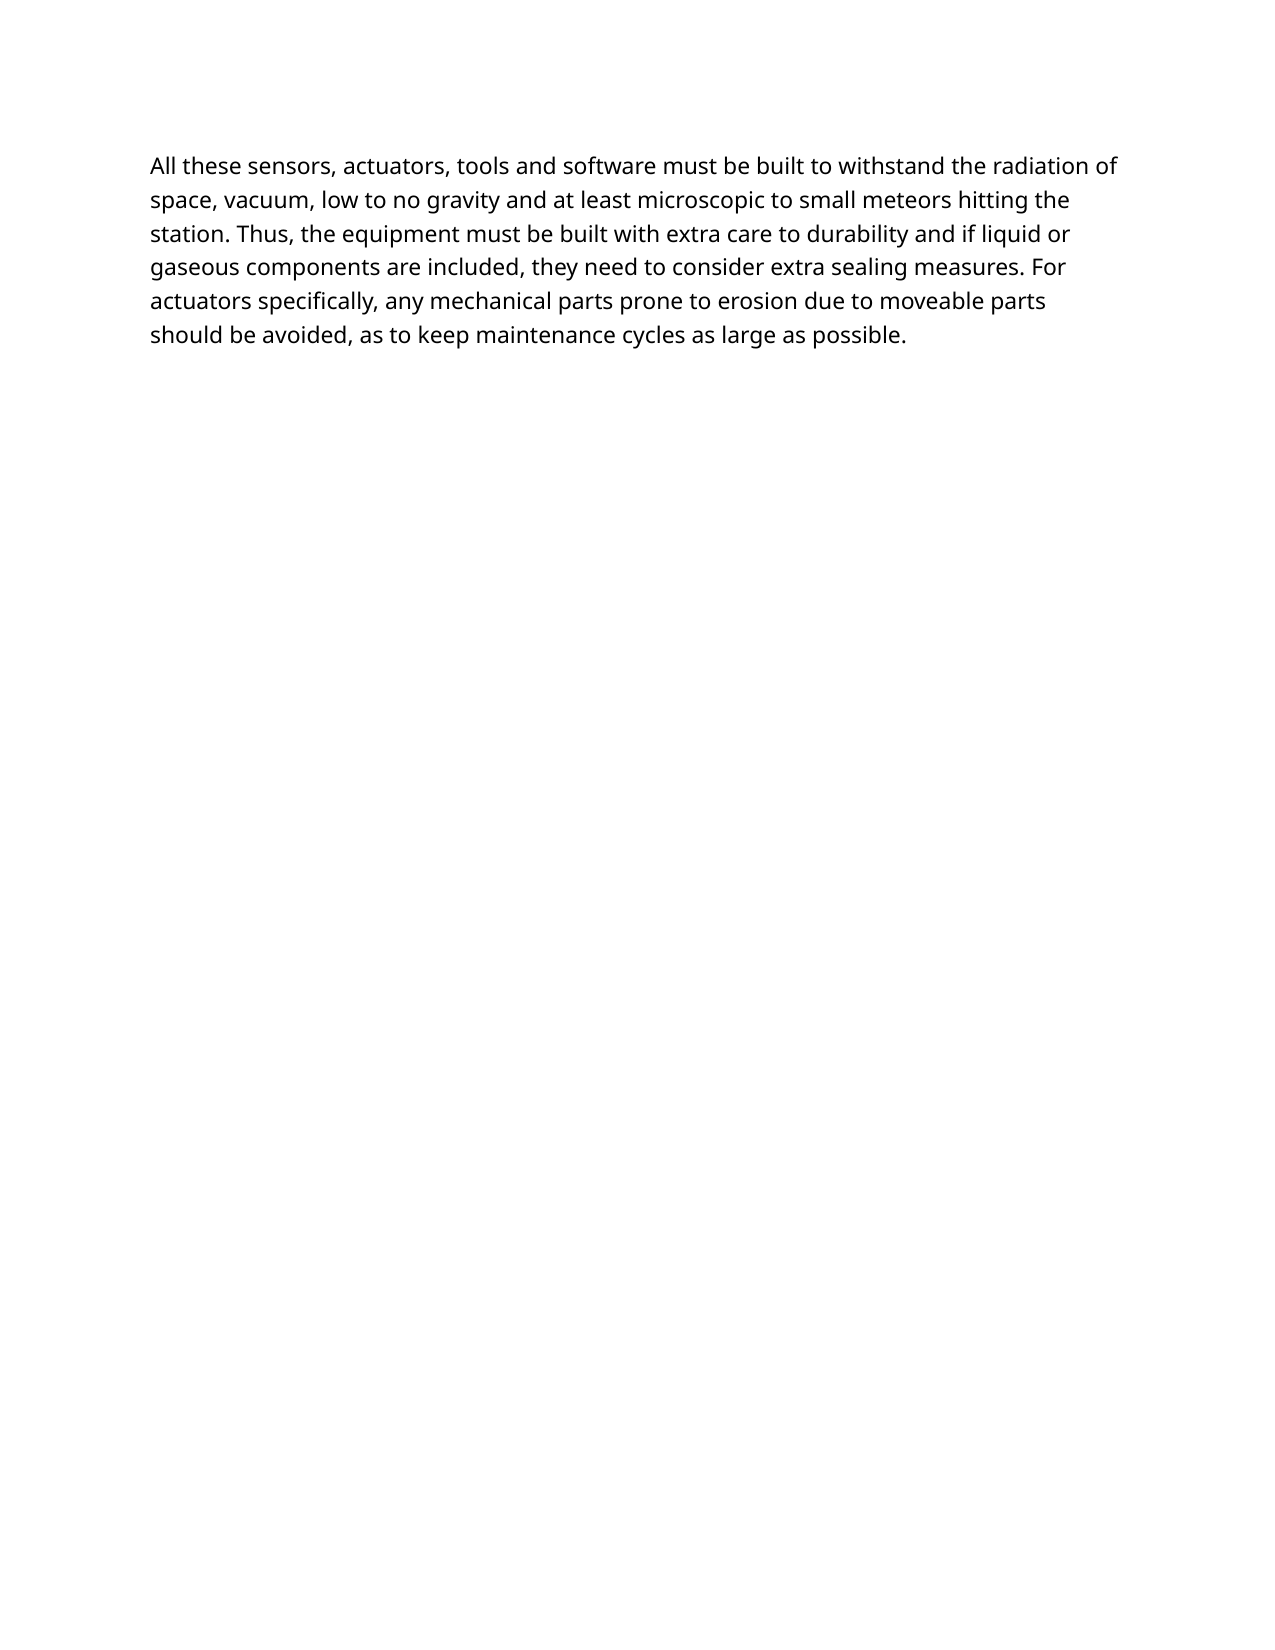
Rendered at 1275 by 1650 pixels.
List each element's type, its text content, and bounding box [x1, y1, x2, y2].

text All these sensors, actuators, tools and software must be built to withstand the radiation of space, vacuum, low to no gravity and at least microscopic to small meteors hitting the station. Thus, the equipment must be built with extra care to durability and if liquid or gaseous components are included, they need to consider extra sealing measures. For actuators specifically, any mechanical parts prone to erosion due to moveable parts should be avoided, as to keep maintenance cycles as large as possible. [150, 150, 1125, 350]
